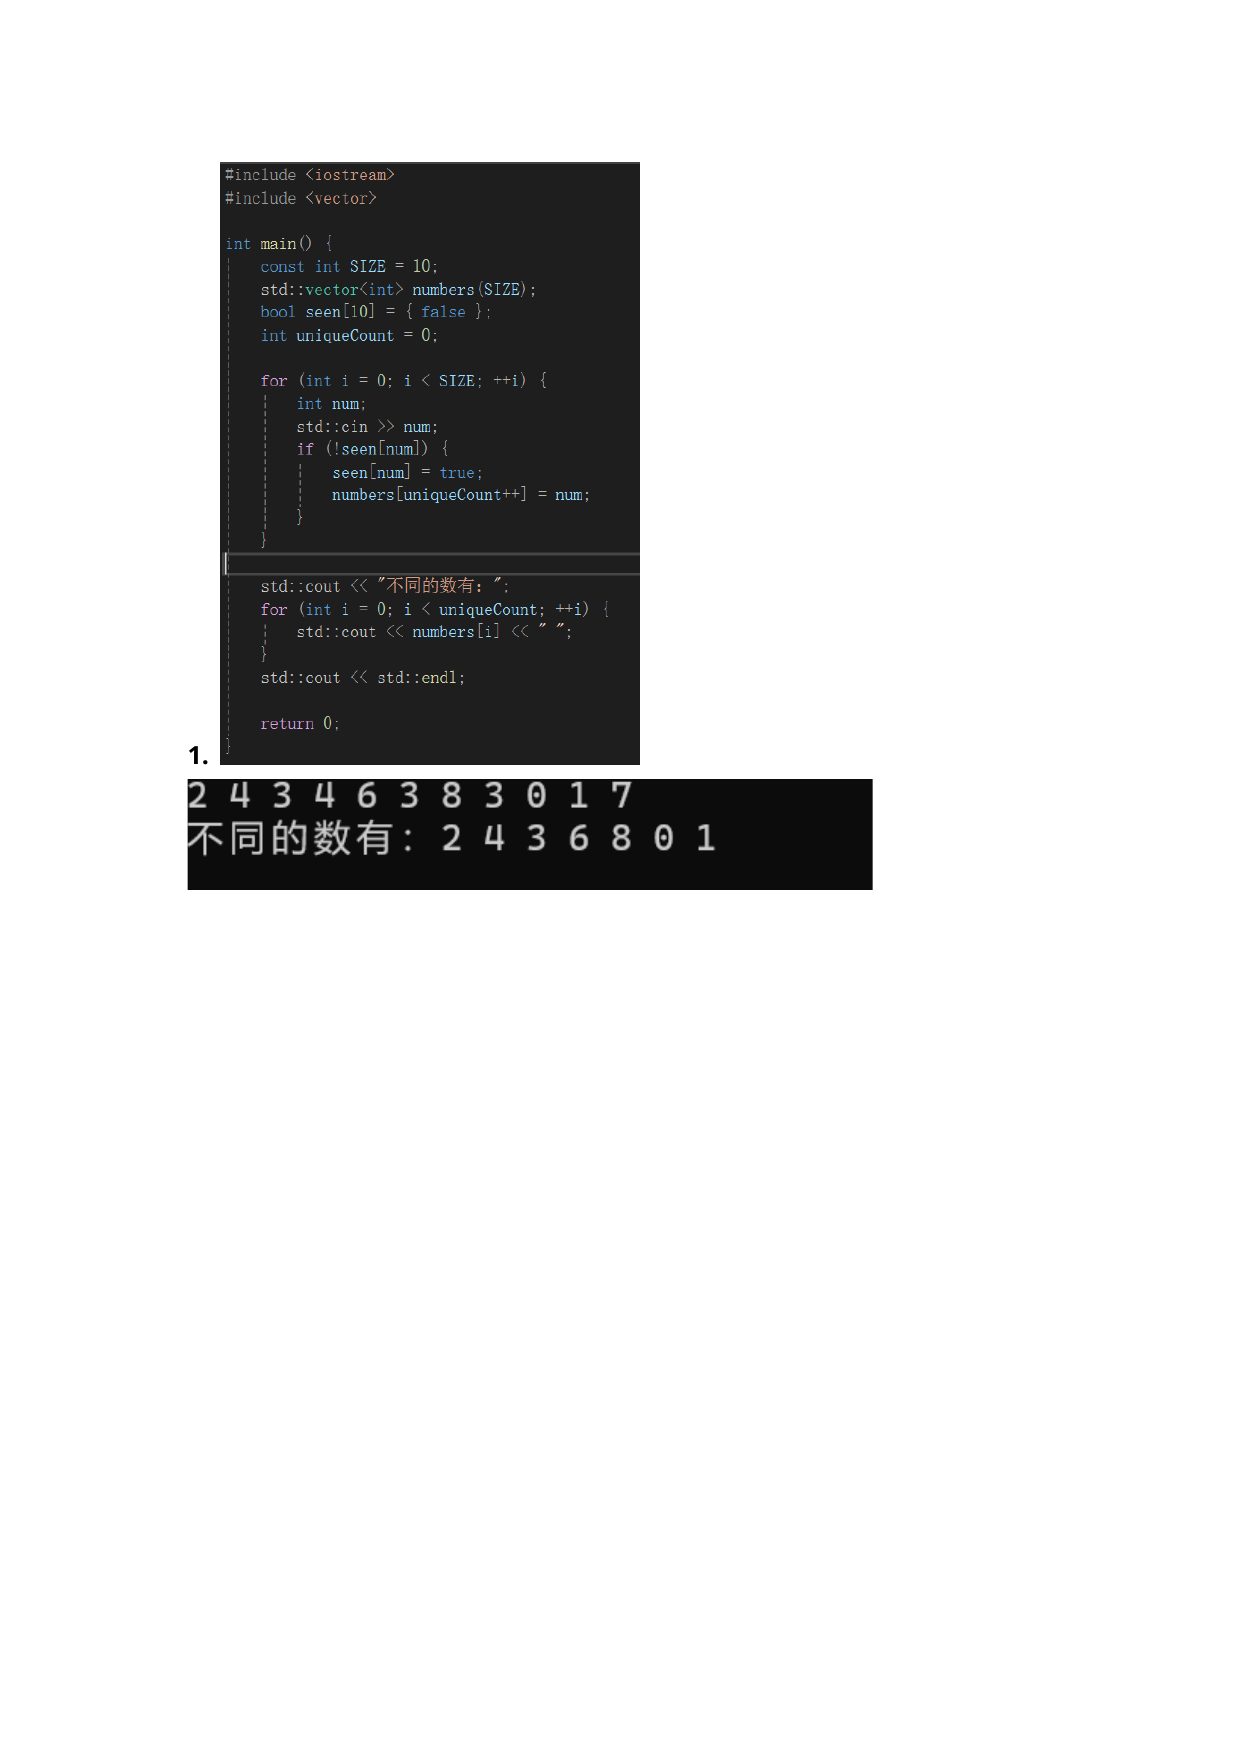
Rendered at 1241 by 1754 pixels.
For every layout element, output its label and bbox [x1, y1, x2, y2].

picture [220, 162, 640, 765]
picture [187, 779, 873, 890]
